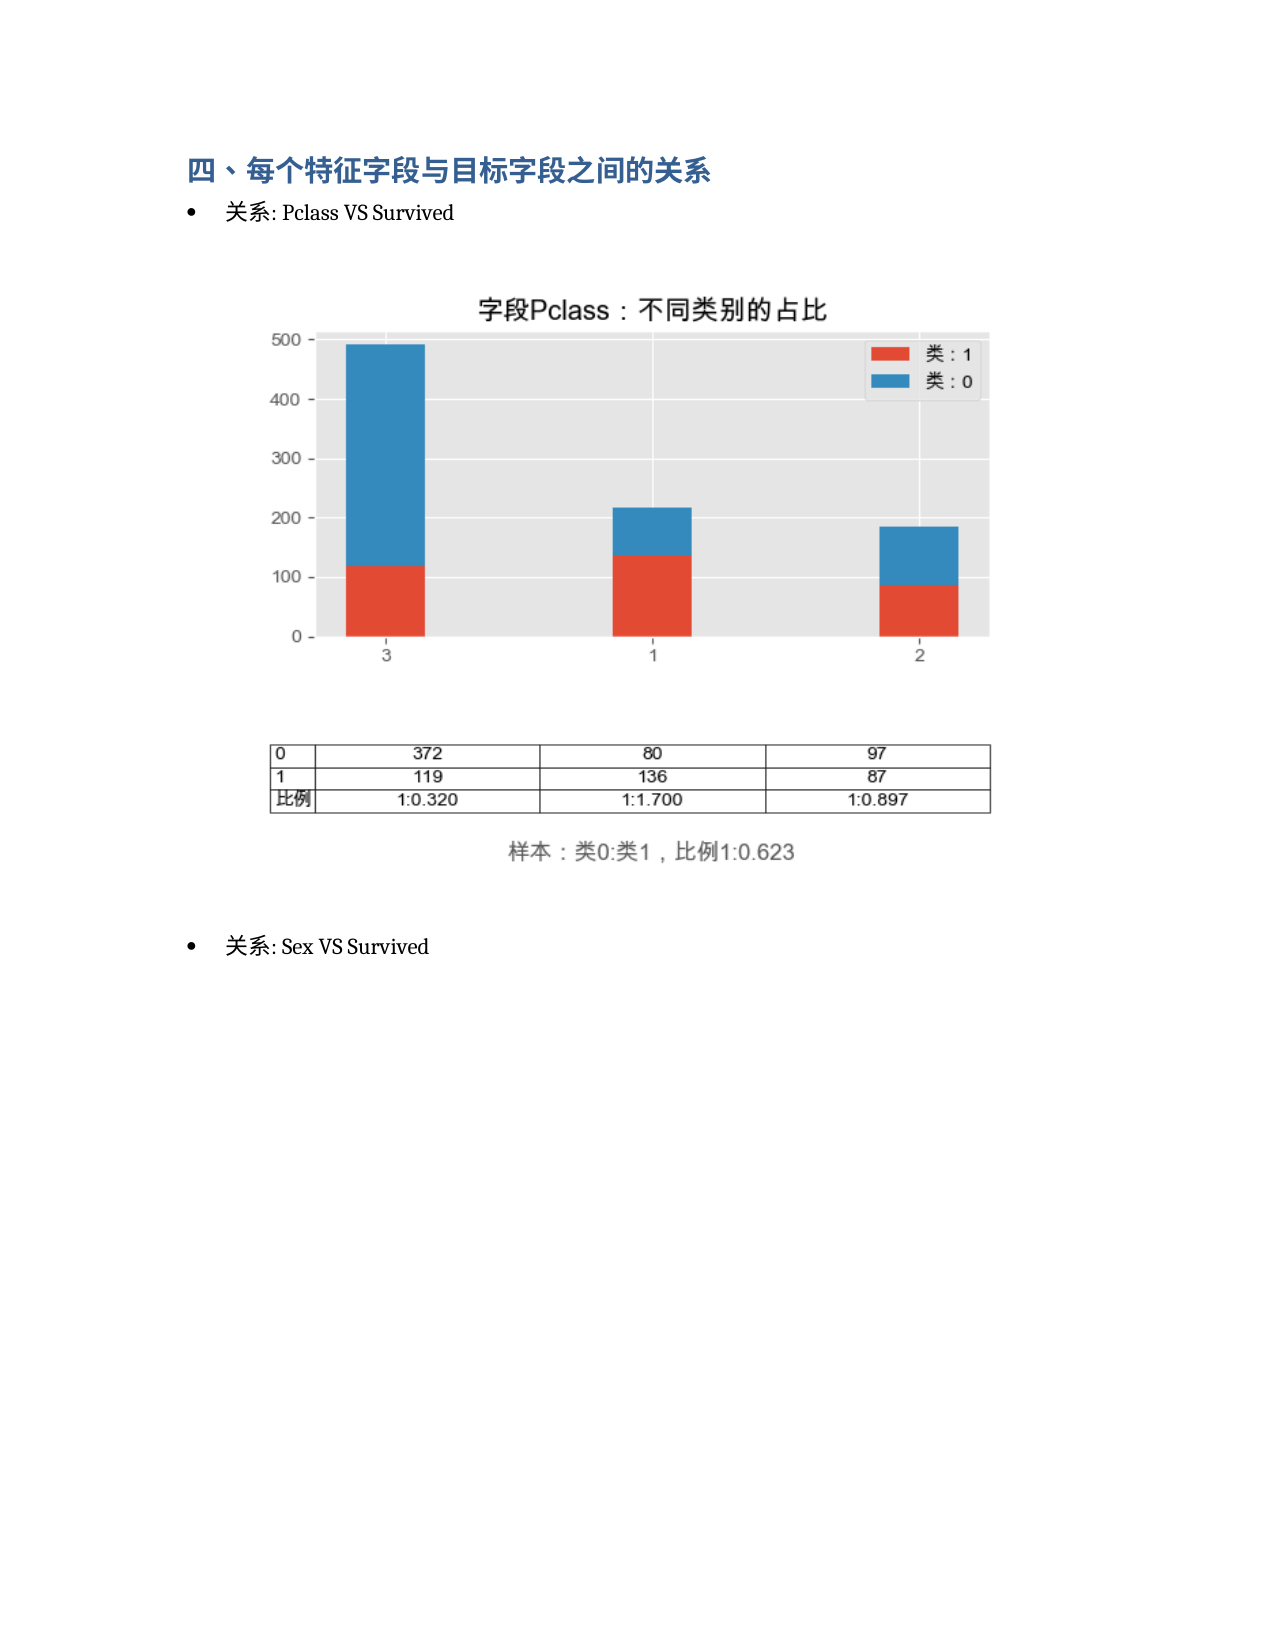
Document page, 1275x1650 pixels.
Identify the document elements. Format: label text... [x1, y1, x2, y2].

list 关系: Pclass VS Survived [187, 196, 1087, 227]
subtitle 四、每个特征字段与目标字段之间的关系 [187, 150, 1087, 190]
picture [206, 252, 1077, 905]
list 关系: Sex VS Survived [187, 929, 1087, 961]
